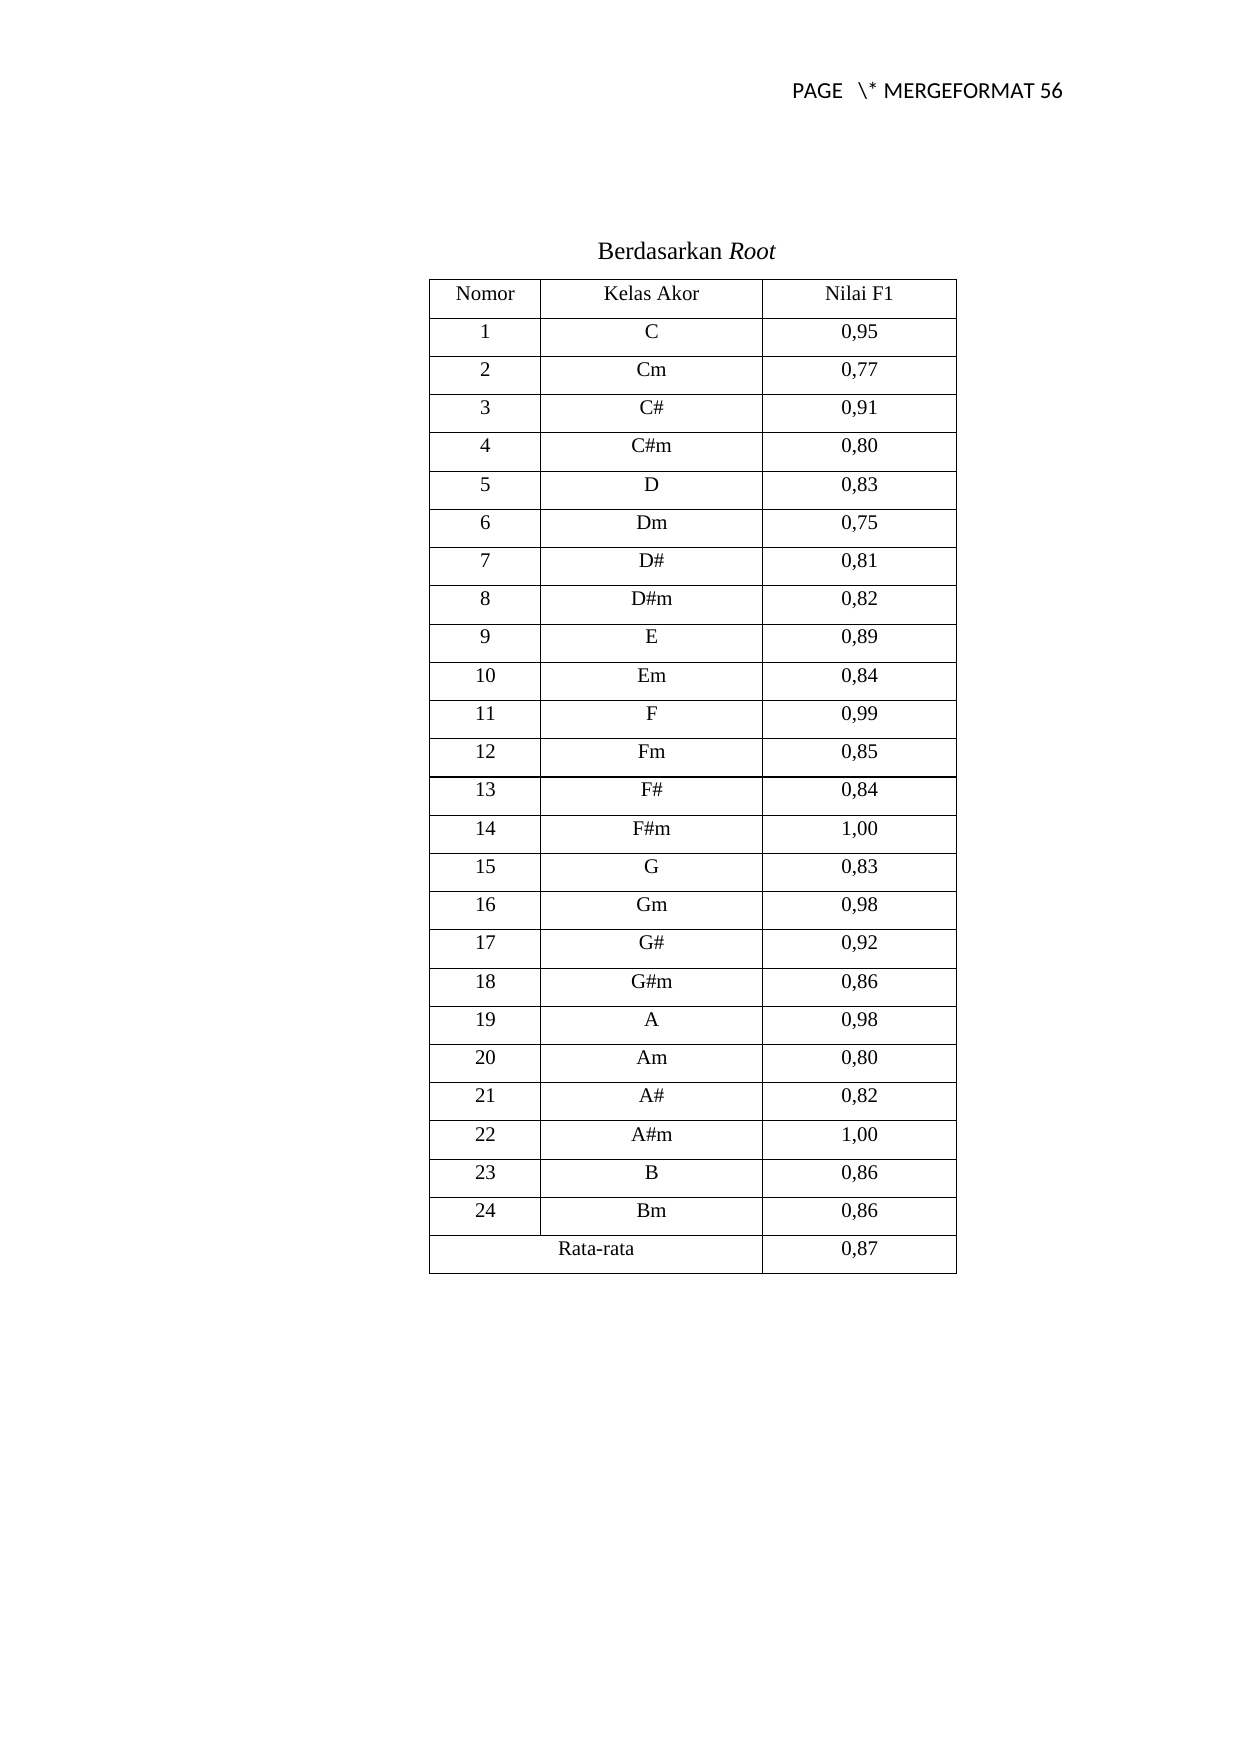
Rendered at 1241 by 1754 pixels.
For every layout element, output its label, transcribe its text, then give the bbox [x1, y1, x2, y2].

table_cell 10 [430, 663, 540, 700]
table_cell 1 [430, 319, 540, 356]
table_cell 0,99 [763, 701, 956, 738]
table_cell E [541, 625, 762, 662]
table_cell Gm [541, 892, 762, 929]
table_cell F# [541, 778, 762, 814]
table_cell 23 [430, 1160, 540, 1197]
table_cell 15 [430, 854, 540, 891]
table_cell 8 [430, 586, 540, 623]
table_cell Dm [541, 510, 762, 547]
table_cell A [541, 1007, 762, 1044]
table_cell 0,84 [763, 778, 956, 814]
table_cell D#m [541, 586, 762, 623]
table_cell A#m [541, 1121, 762, 1159]
table_cell 1,00 [763, 1121, 956, 1159]
table_cell 3 [430, 395, 540, 432]
table_cell F#m [541, 816, 762, 853]
table_cell 0,92 [763, 930, 956, 967]
table_cell 0,86 [763, 1160, 956, 1197]
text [310, 236, 1063, 265]
table_cell 24 [430, 1198, 540, 1235]
table_cell 0,82 [763, 1083, 956, 1120]
table_cell D# [541, 548, 762, 585]
table_cell Rata-rata [430, 1236, 762, 1273]
table_cell 0,84 [763, 663, 956, 700]
table_cell 17 [430, 930, 540, 967]
table_cell G#m [541, 969, 762, 1006]
table_cell 0,83 [763, 854, 956, 891]
table_cell G [541, 854, 762, 891]
table_cell 1,00 [763, 816, 956, 853]
table_cell D [541, 472, 762, 509]
table_cell Bm [541, 1198, 762, 1235]
table_cell 5 [430, 472, 540, 509]
table_cell Am [541, 1045, 762, 1082]
table_cell A# [541, 1083, 762, 1120]
table_cell Em [541, 663, 762, 700]
table_cell 0,75 [763, 510, 956, 547]
table_cell 11 [430, 701, 540, 738]
table_cell 6 [430, 510, 540, 547]
table_cell 0,80 [763, 433, 956, 471]
table_cell 18 [430, 969, 540, 1006]
table_cell 7 [430, 548, 540, 585]
table_cell 0,83 [763, 472, 956, 509]
table_cell 0,86 [763, 1198, 956, 1235]
table_cell 0,91 [763, 395, 956, 432]
table_cell 22 [430, 1121, 540, 1159]
table_header Kelas Akor [541, 280, 762, 318]
table_cell 0,82 [763, 586, 956, 623]
table_cell G# [541, 930, 762, 967]
table_cell C# [541, 395, 762, 432]
table_cell 14 [430, 816, 540, 853]
table_cell 16 [430, 892, 540, 929]
table_cell 21 [430, 1083, 540, 1120]
table_cell C [541, 319, 762, 356]
table_cell 0,98 [763, 1007, 956, 1044]
table_cell F [541, 701, 762, 738]
table_cell 0,95 [763, 319, 956, 356]
table_cell 9 [430, 625, 540, 662]
table_header Nomor [430, 280, 540, 318]
table_cell 4 [430, 433, 540, 471]
table_cell 0,85 [763, 739, 956, 776]
table_cell 20 [430, 1045, 540, 1082]
table_cell 0,86 [763, 969, 956, 1006]
table_cell 0,81 [763, 548, 956, 585]
table_cell C#m [541, 433, 762, 471]
table_cell 0,77 [763, 357, 956, 394]
table_cell Cm [541, 357, 762, 394]
table_cell 0,98 [763, 892, 956, 929]
table_cell B [541, 1160, 762, 1197]
table_cell Fm [541, 739, 762, 776]
table_header Nilai F1 [763, 280, 956, 318]
table_cell 19 [430, 1007, 540, 1044]
table_cell 0,87 [763, 1236, 956, 1273]
table_cell 13 [430, 778, 540, 814]
table_cell 0,89 [763, 625, 956, 662]
table_cell 0,80 [763, 1045, 956, 1082]
table_cell 12 [430, 739, 540, 776]
table_cell 2 [430, 357, 540, 394]
